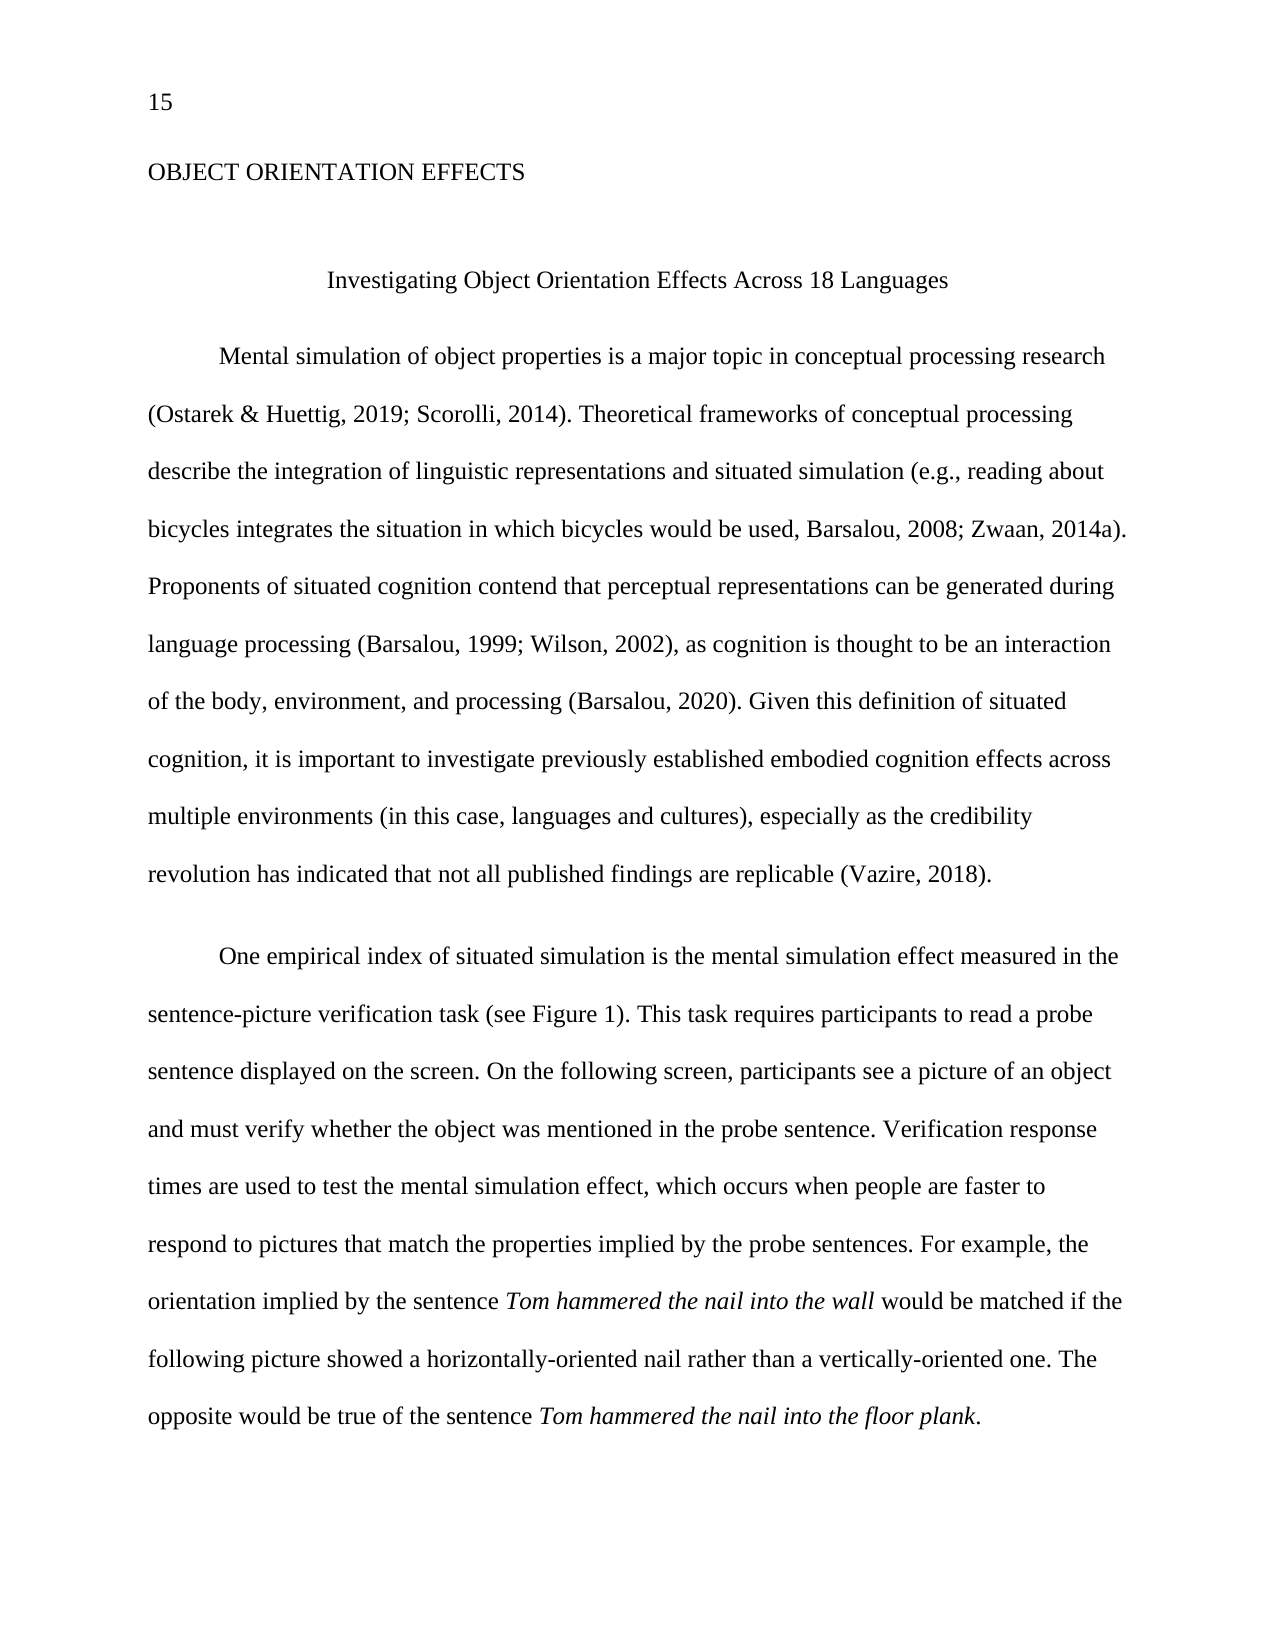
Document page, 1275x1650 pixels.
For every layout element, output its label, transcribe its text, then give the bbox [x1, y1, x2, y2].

text One empirical index of situated simulation is the mental simulation effect measured in the sentence-picture verification task (see Figure 1). This task requires participants to read a probe sentence displayed on the screen. On the following screen, participants see a picture of an object and must verify whether the object was mentioned in the probe sentence. Verification response times are used to test the mental simulation effect, which occurs when people are faster to respond to pictures that match the properties implied by the probe sentences. For example, the orientation implied by the sentence Tom hammered the nail into the wall would be matched if the following picture showed a horizontally-oriented nail rather than a vertically-oriented one. The opposite would be true of the sentence Tom hammered the nail into the floor plank. [148, 941, 1127, 1430]
text Mental simulation of object properties is a major topic in conceptual processing research (Ostarek & Huettig, 2019; Scorolli, 2014). Theoretical frameworks of conceptual processing describe the integration of linguistic representations and situated simulation (e.g., reading about bicycles integrates the situation in which bicycles would be used, Barsalou, 2008; Zwaan, 2014a). Proponents of situated cognition contend that perceptual representations can be generated during language processing (Barsalou, 1999; Wilson, 2002), as cognition is thought to be an interaction of the body, environment, and processing (Barsalou, 2020). Given this definition of situated cognition, it is important to investigate previously established embodied cognition effects across multiple environments (in this case, languages and cultures), especially as the credibility revolution has indicated that not all published findings are replicable (Vazire, 2018). [148, 341, 1127, 887]
text Investigating Object Orientation Effects Across 18 Languages [148, 265, 1127, 294]
